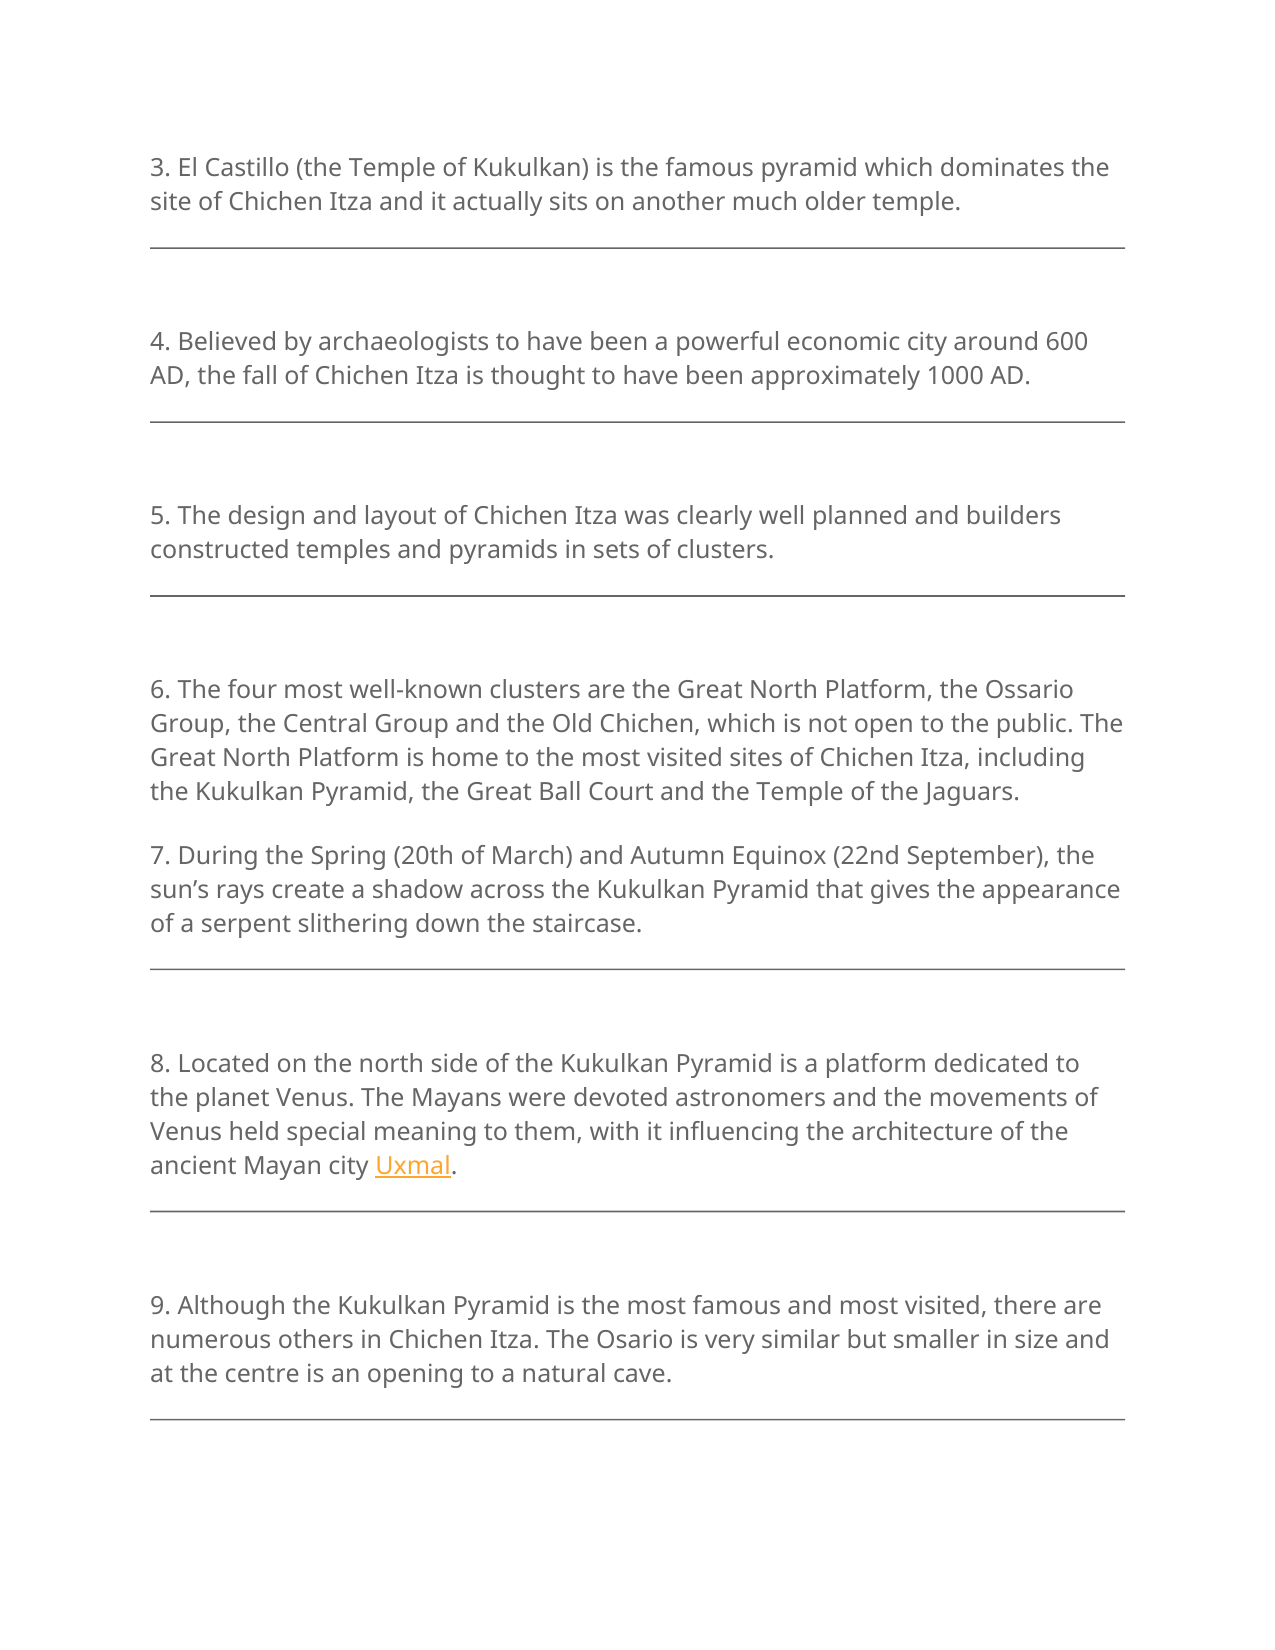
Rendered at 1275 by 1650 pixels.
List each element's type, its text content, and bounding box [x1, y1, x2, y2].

text 9. Although the Kukulkan Pyramid is the most famous and most visited, there are numerous others in Chichen Itza. The Osario is very similar but smaller in size and at the centre is an opening to a natural cave. [150, 1287, 1125, 1389]
text 8. Located on the north side of the Kukulkan Pyramid is a platform dedicated to the planet Venus. The Mayans were devoted astronomers and the movements of Venus held special meaning to them, with it influencing the architecture of the ancient Mayan city Uxmal. [150, 1045, 1125, 1182]
text 4. Believed by archaeologists to have been a powerful economic city around 600 AD, the fall of Chichen Itza is thought to have been approximately 1000 AD. [150, 324, 1125, 392]
text 5. The design and layout of Chichen Itza was clearly well planned and builders constructed temples and pyramids in sets of clusters. [150, 498, 1125, 566]
text 6. The four most well-known clusters are the Great North Platform, the Ossario Group, the Central Group and the Old Chichen, which is not open to the public. The Great North Platform is home to the most visited sites of Chichen Itza, including the Kukulkan Pyramid, the Great Ball Court and the Temple of the Jaguars. [150, 672, 1125, 808]
text 3. El Castillo (the Temple of Kukulkan) is the famous pyramid which dominates the site of Chichen Itza and it actually sits on another much older temple. [150, 150, 1125, 218]
text 7. During the Spring (20th of March) and Autumn Equinox (22nd September), the sun’s rays create a shadow across the Kukulkan Pyramid that gives the appearance of a serpent slithering down the staircase. [150, 837, 1125, 939]
